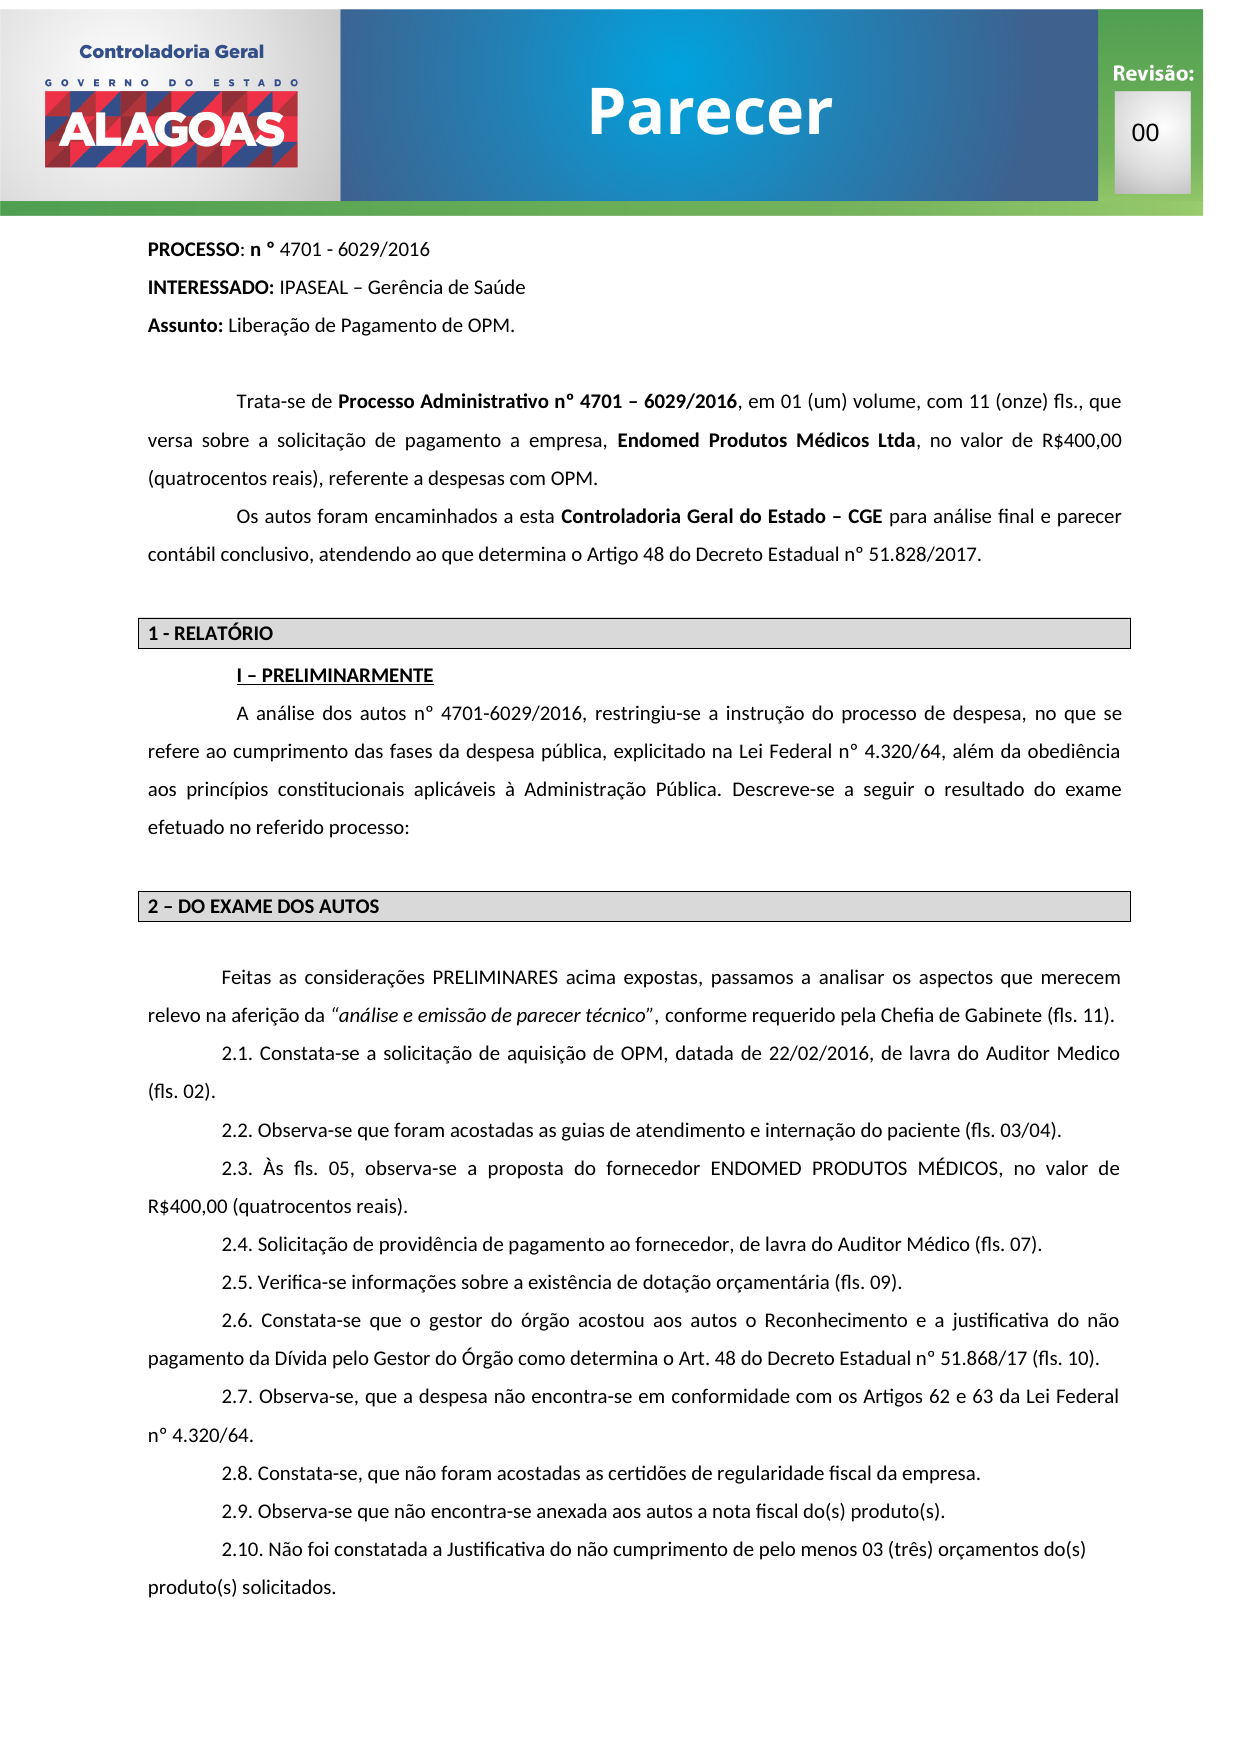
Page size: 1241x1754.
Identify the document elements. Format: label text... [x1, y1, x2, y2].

text 2.6. Constata-se que o gestor do órgão acostou aos autos o Reconhecimento e a justificativa do não pagamento da Dívida pelo Gestor do Órgão como determina o Art. 48 do Decreto Estadual nº 51.868/17 (fls. 10). [148, 1307, 1122, 1371]
text Trata-se de Processo Administrativo nº 4701 – 6029/2016, em 01 (um) volume, com 11 (onze) fls., que versa sobre a solicitação de pagamento a empresa, Endomed Produtos Médicos Ltda, no valor de R$400,00 (quatrocentos reais), referente a despesas com OPM. [148, 389, 1122, 490]
text 2.8. Constata-se, que não foram acostadas as certidões de regularidade fiscal da empresa. [148, 1460, 1122, 1485]
text INTERESSADO: IPASEAL – Gerência de Saúde [148, 274, 1122, 300]
text 2.10. Não foi constatada a Justificativa do não cumprimento de pelo menos 03 (três) orçamentos do(s) produto(s) solicitados. [148, 1536, 1122, 1600]
text Assunto: Liberação de Pagamento de OPM. [148, 312, 1122, 338]
text 2.3. Às fls. 05, observa-se a proposta do fornecedor ENDOMED PRODUTOS MÉDICOS, no valor de R$400,00 (quatrocentos reais). [148, 1155, 1122, 1218]
text 2.9. Observa-se que não encontra-se anexada aos autos a nota fiscal do(s) produto(s). [148, 1498, 1122, 1523]
text I – PRELIMINARMENTE [163, 662, 1122, 687]
text A análise dos autos nº 4701-6029/2016, restringiu-se a instrução do processo de despesa, no que se refere ao cumprimento das fases da despesa pública, explicitado na Lei Federal nº 4.320/64, além da obediência aos princípios constitucionais aplicáveis à Administração Pública. Descreve-se a seguir o resultado do exame efetuado no referido processo: [148, 700, 1122, 840]
text Feitas as considerações PRELIMINARES acima expostas, passamos a analisar os aspectos que merecem relevo na aferição da “análise e emissão de parecer técnico”, conforme requerido pela Chefia de Gabinete (fls. 11). [148, 964, 1122, 1028]
text 2.4. Solicitação de providência de pagamento ao fornecedor, de lavra do Auditor Médico (fls. 07). [148, 1231, 1122, 1257]
text Os autos foram encaminhados a esta Controladoria Geral do Estado – CGE para análise final e parecer contábil conclusivo, atendendo ao que determina o Artigo 48 do Decreto Estadual nº 51.828/2017. [148, 503, 1122, 567]
text 2.1. Constata-se a solicitação de aquisição de OPM, datada de 22/02/2016, de lavra do Auditor Medico (fls. 02). [148, 1041, 1122, 1104]
text 1 - RELATÓRIO [139, 619, 1130, 648]
text 2.7. Observa-se, que a despesa não encontra-se em conformidade com os Artigos 62 e 63 da Lei Federal nº 4.320/64. [148, 1384, 1122, 1447]
text PROCESSO: n º 4701 - 6029/2016 [148, 236, 1122, 262]
picture [0, 9, 1204, 216]
text 2.5. Verifica-se informações sobre a existência de dotação orçamentária (fls. 09). [148, 1269, 1122, 1295]
text 2.2. Observa-se que foram acostadas as guias de atendimento e internação do paciente (fls. 03/04). [148, 1117, 1122, 1142]
text 2 – DO EXAME DOS AUTOS [139, 892, 1130, 921]
